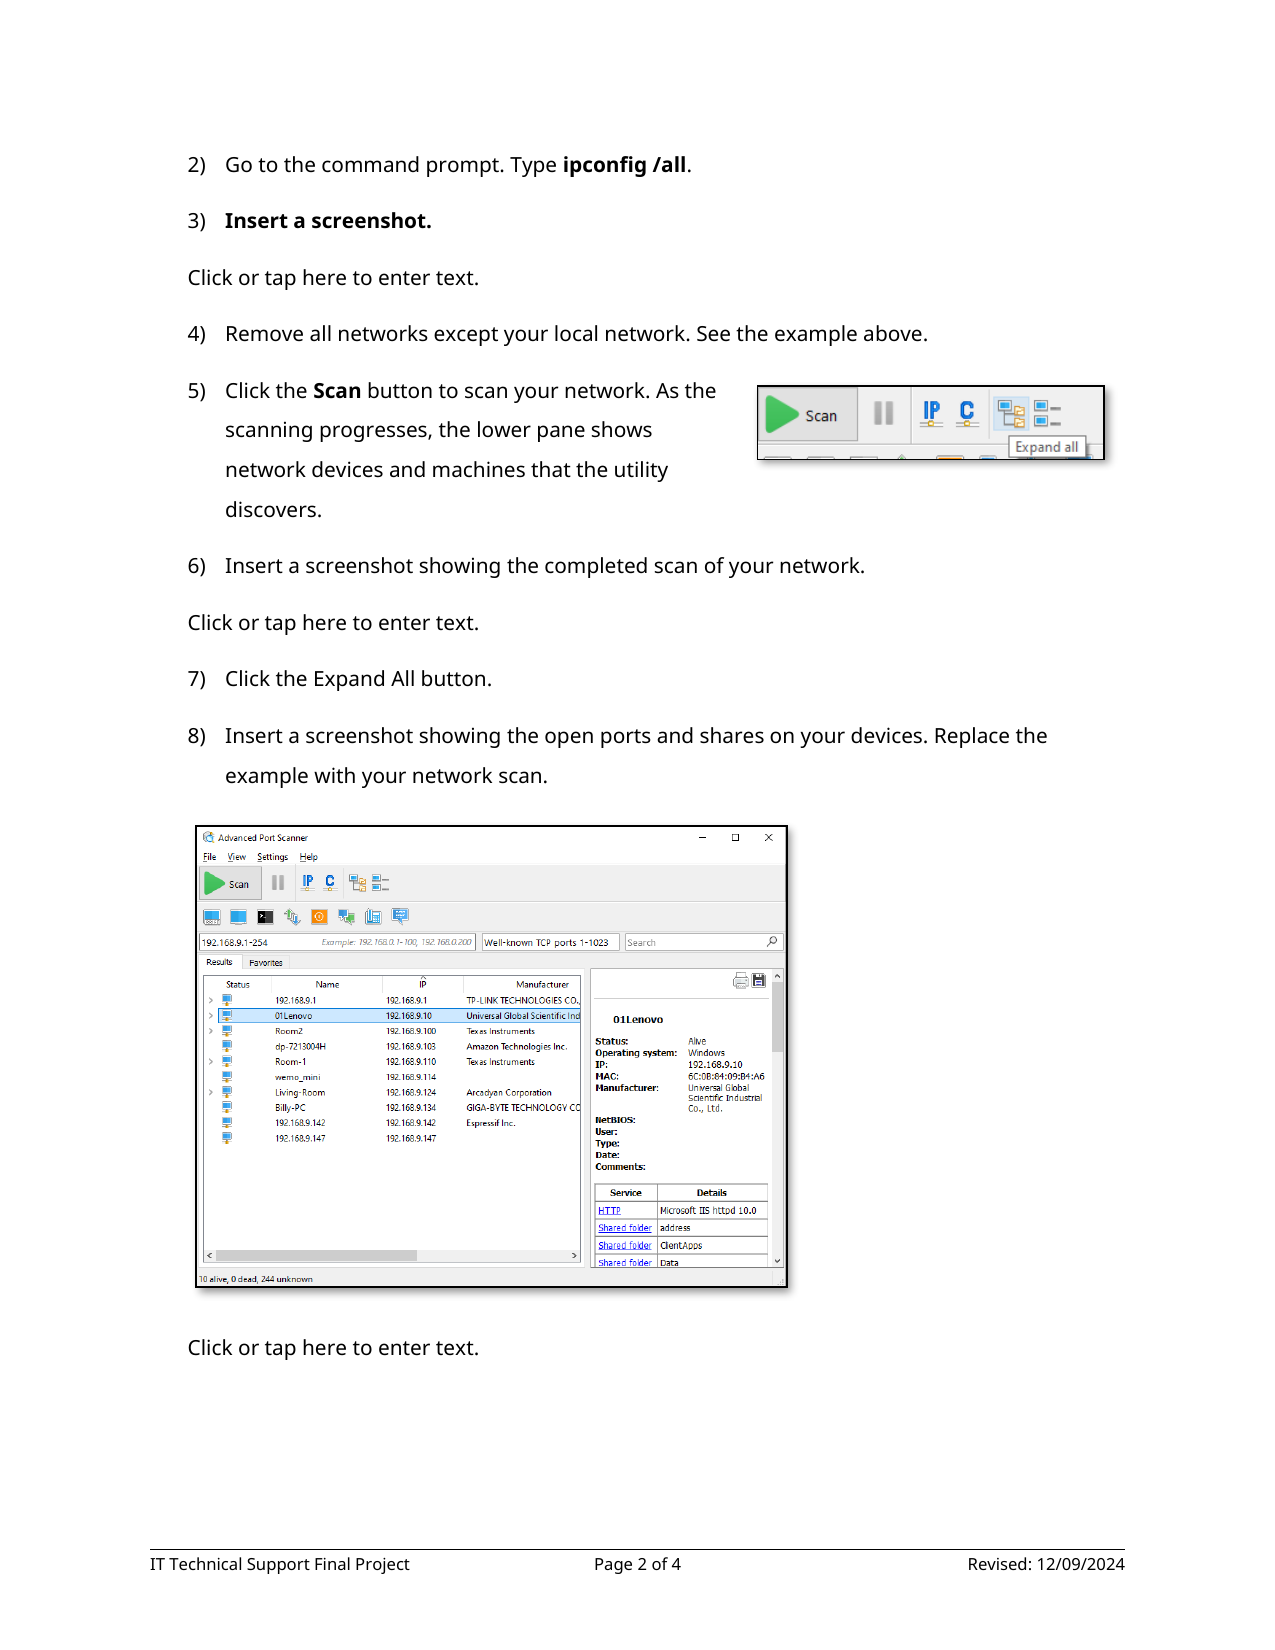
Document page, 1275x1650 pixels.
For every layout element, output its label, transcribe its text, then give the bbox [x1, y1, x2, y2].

list Insert a screenshot showing the completed scan of your network. [187, 552, 1125, 580]
list Click the Scan button to scan your network. As the scanning progresses, the lower pane shows network devices and machines that the utility discovers. [187, 376, 1125, 524]
picture [197, 827, 786, 1286]
list Go to the command prompt. Type ipconfig /all. [187, 150, 1125, 178]
list Insert a screenshot showing the open ports and shares on your devices. Replace the example with your network scan. [187, 721, 1125, 789]
list Click the Expand All button. [187, 664, 1125, 693]
picture [758, 387, 1103, 459]
list Insert a screenshot. [187, 206, 1125, 235]
list Remove all networks except your local network. See the example above. [187, 319, 1125, 348]
